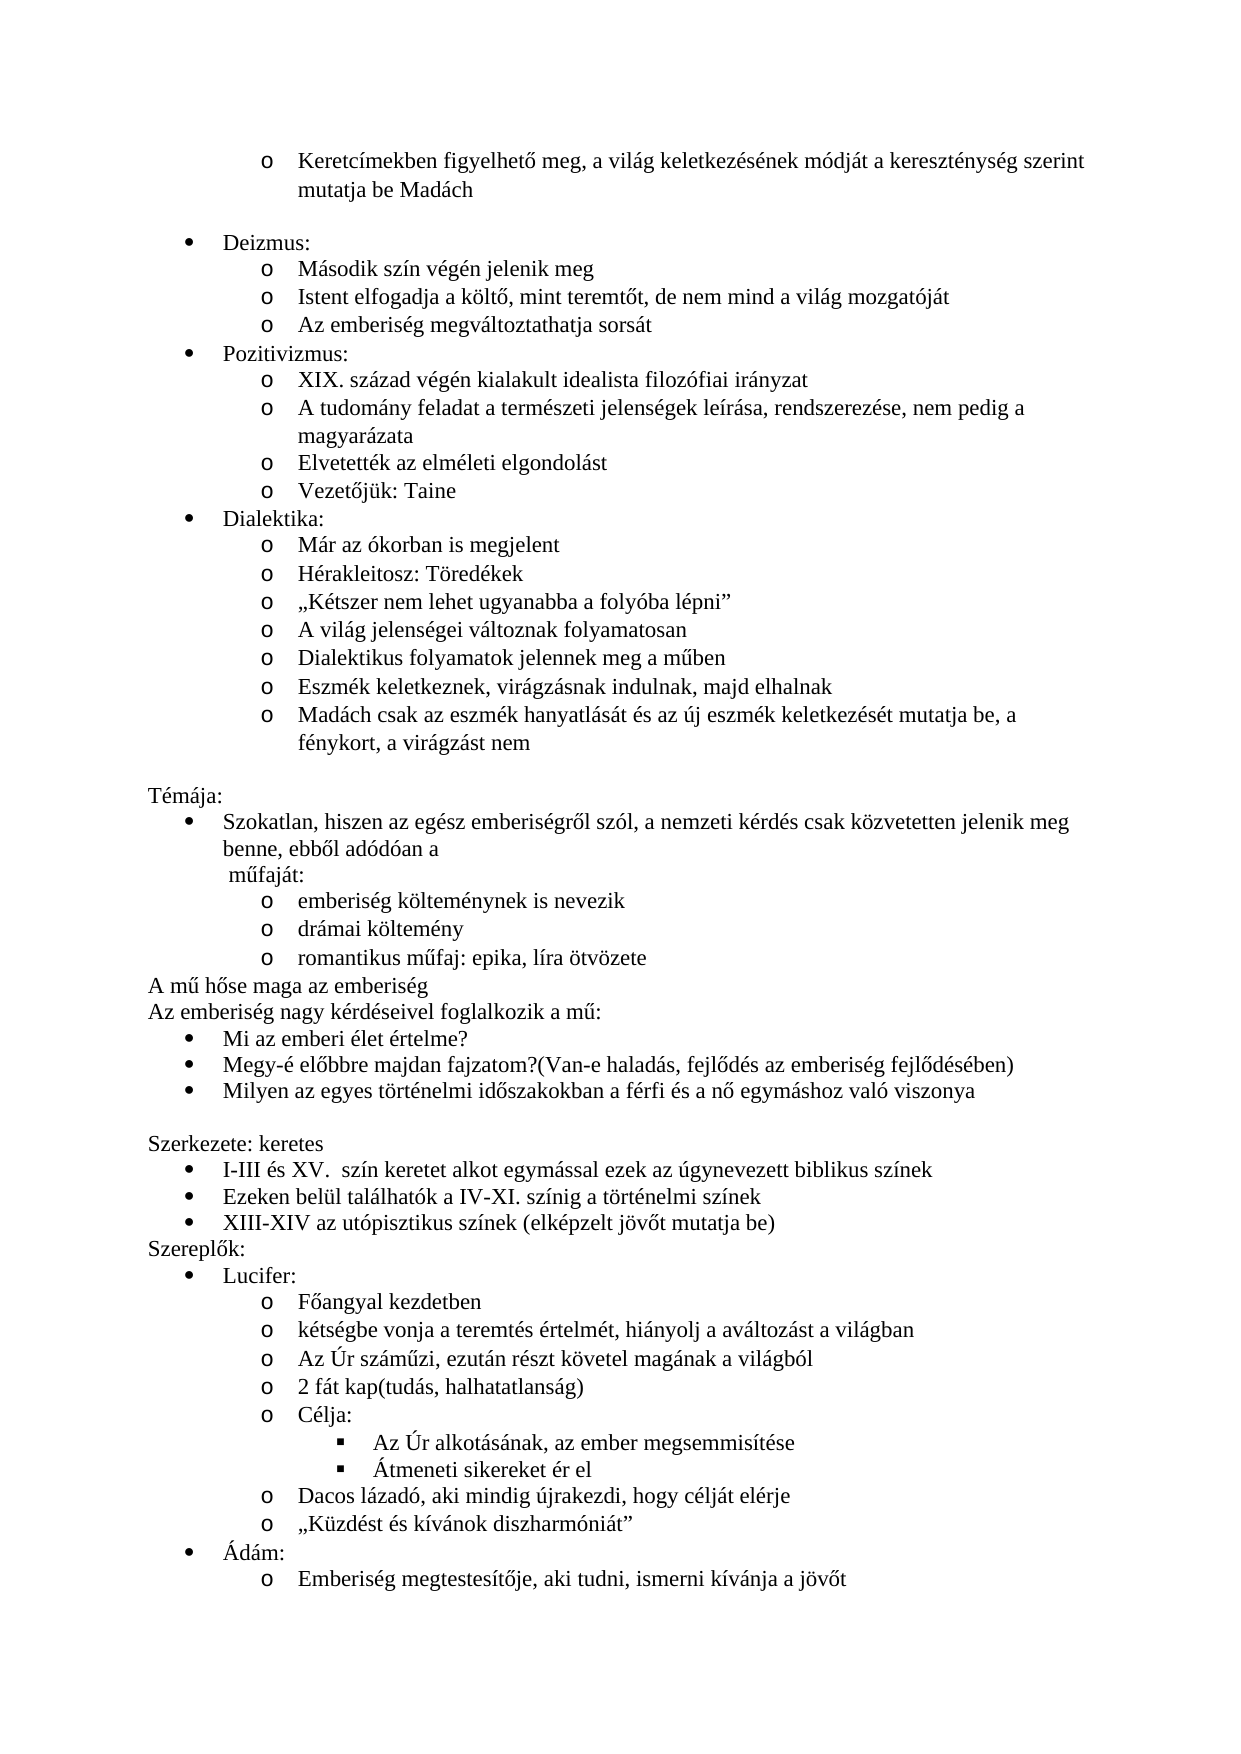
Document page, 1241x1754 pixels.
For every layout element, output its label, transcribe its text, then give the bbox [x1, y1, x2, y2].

list Már az ókorban is megjelent [260, 532, 1093, 560]
list Mi az emberi élet értelme? [185, 1025, 1093, 1051]
text Témája: [148, 782, 1093, 808]
list Dialektika: [185, 505, 1093, 532]
list Deizmus: [185, 228, 1093, 255]
list Pozitivizmus: [185, 339, 1093, 366]
list Istent elfogadja a költő, mint teremtőt, de nem mind a világ mozgatóját [260, 283, 1093, 311]
list Az Úr száműzi, ezután részt követel magának a világból [260, 1345, 1093, 1373]
list Megy-é előbbre majdan fajzatom?(Van-e haladás, fejlődés az emberiség fejlődésében) [185, 1051, 1093, 1077]
text Az emberiség nagy kérdéseivel foglalkozik a mű: [148, 998, 1093, 1025]
list Eszmék keletkeznek, virágzásnak indulnak, majd elhalnak [260, 673, 1093, 701]
list XIX. század végén kialakult idealista filozófiai irányzat [260, 366, 1093, 394]
list 2 fát kap(tudás, halhatatlanság) [260, 1373, 1093, 1401]
list Második szín végén jelenik meg [260, 255, 1093, 283]
list romantikus műfaj: epika, líra ötvözete [260, 944, 1093, 972]
list „Küzdést és kívánok diszharmóniát” [260, 1510, 1093, 1538]
list XIII-XIV az utópisztikus színek (elképzelt jövőt mutatja be) [185, 1209, 1093, 1236]
list Lucifer: [185, 1262, 1093, 1288]
list Ezeken belül találhatók a IV-XI. színig a történelmi színek [185, 1183, 1093, 1209]
list A tudomány feladat a természeti jelenségek leírása, rendszerezése, nem pedig a magyarázata [260, 394, 1093, 449]
list Főangyal kezdetben [260, 1288, 1093, 1316]
list Dialektikus folyamatok jelennek meg a műben [260, 644, 1093, 673]
list Célja: [260, 1401, 1093, 1429]
list Madách csak az eszmék hanyatlását és az új eszmék keletkezését mutatja be, a fénykort, a virágzást nem [260, 701, 1093, 756]
list Az Úr alkotásának, az ember megsemmisítése [335, 1429, 1093, 1456]
list Dacos lázadó, aki mindig újrakezdi, hogy célját elérje [260, 1482, 1093, 1510]
list „Kétszer nem lehet ugyanabba a folyóba lépni” [260, 588, 1093, 616]
list Milyen az egyes történelmi időszakokban a férfi és a nő egymáshoz való viszonya [185, 1077, 1093, 1104]
text Szerkezete: keretes [148, 1130, 1093, 1156]
list Az emberiség megváltoztathatja sorsát [260, 311, 1093, 339]
list Keretcímekben figyelhető meg, a világ keletkezésének módját a kereszténység szerint mutatja be Madách [260, 148, 1093, 202]
list Elvetették az elméleti elgondolást [260, 449, 1093, 477]
list I-III és XV. szín keretet alkot egymással ezek az úgynevezett biblikus színek [185, 1156, 1093, 1183]
list A világ jelenségei változnak folyamatosan [260, 616, 1093, 644]
list Hérakleitosz: Töredékek [260, 560, 1093, 588]
list kétségbe vonja a teremtés értelmét, hiányolj a aváltozást a világban [260, 1316, 1093, 1345]
text Szereplők: [148, 1236, 1093, 1262]
list Szokatlan, hiszen az egész emberiségről szól, a nemzeti kérdés csak közvetetten jelenik meg benne, ebből adódóan a műfaját: [185, 808, 1093, 887]
list Vezetőjük: Taine [260, 477, 1093, 505]
list drámai költemény [260, 916, 1093, 944]
list Ádám: [185, 1538, 1093, 1565]
text A mű hőse maga az emberiség [148, 972, 1093, 998]
list Átmeneti sikereket ér el [335, 1456, 1093, 1482]
list emberiség költeménynek is nevezik [260, 887, 1093, 916]
list Emberiség megtestesítője, aki tudni, ismerni kívánja a jövőt [260, 1565, 1093, 1593]
